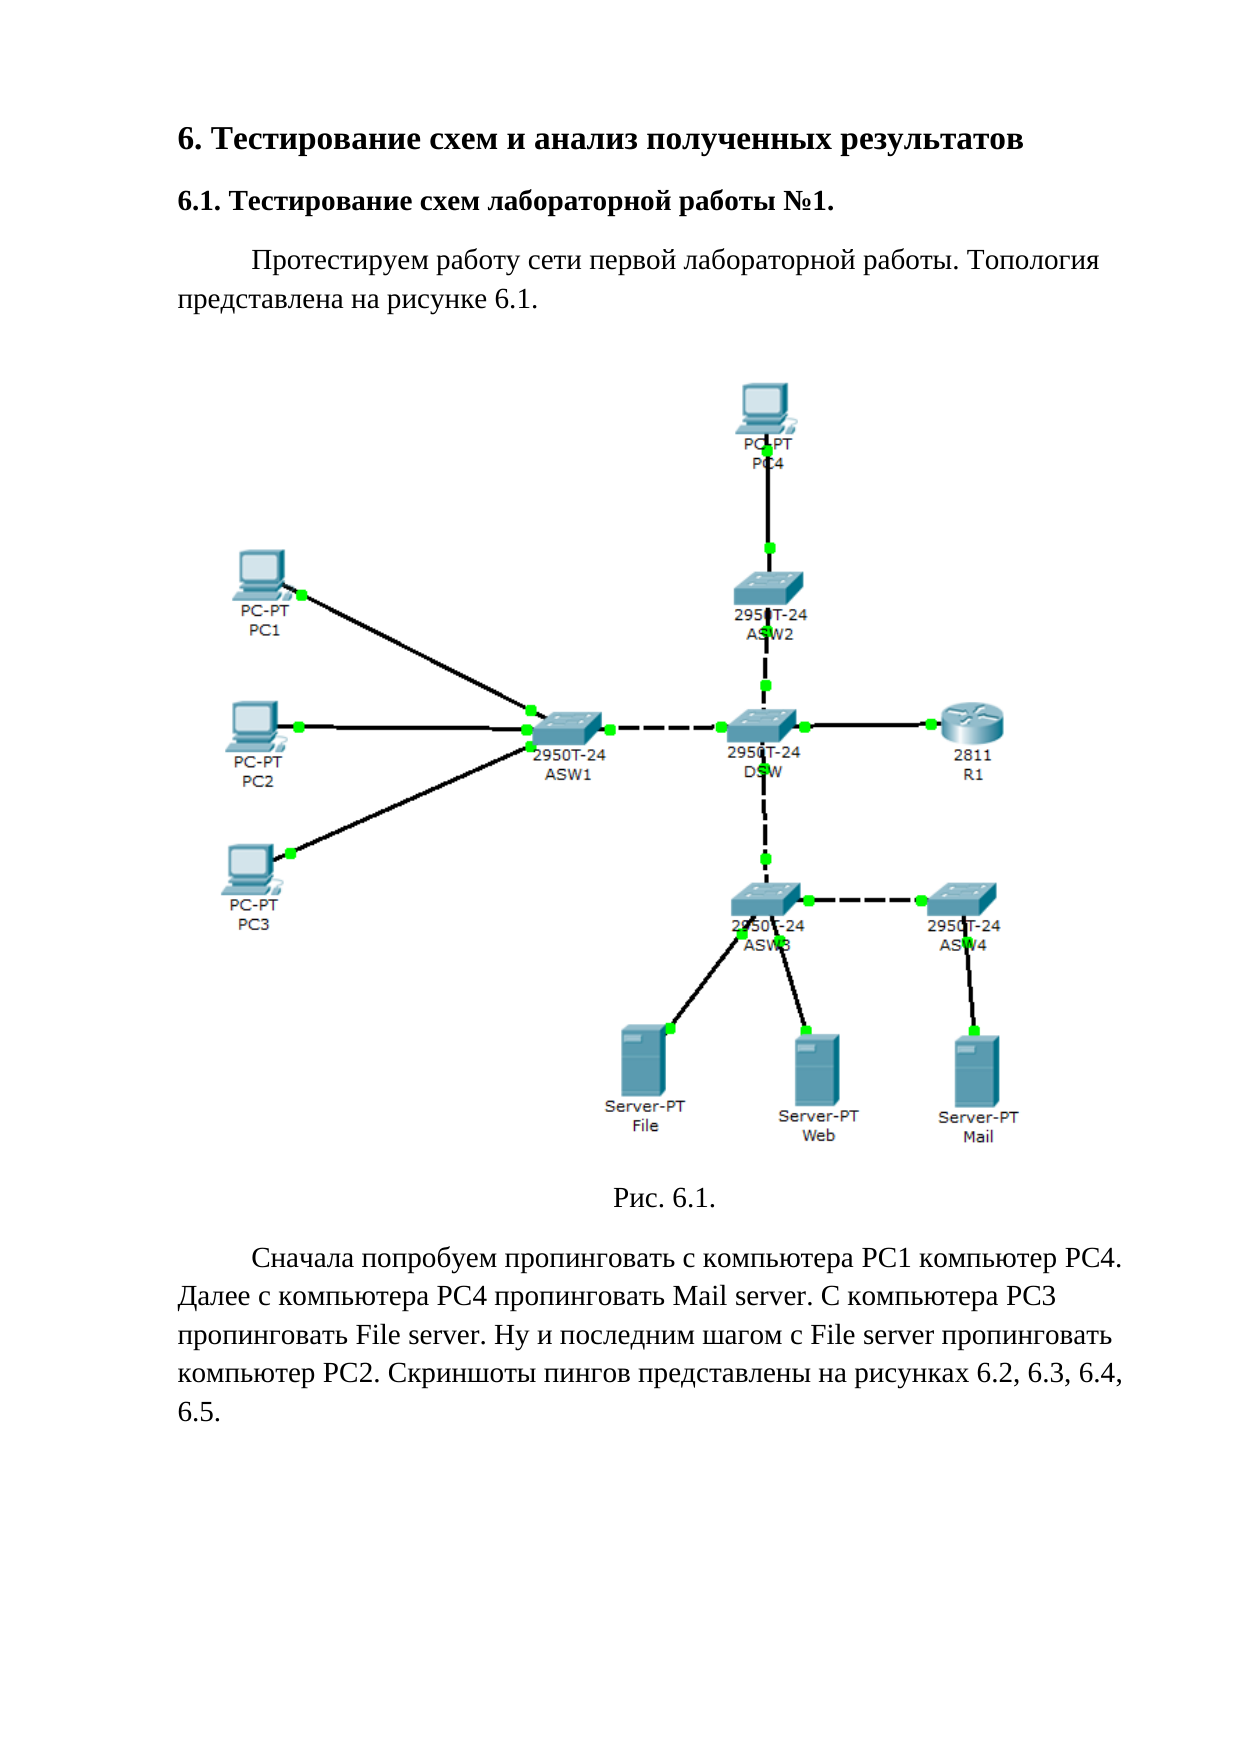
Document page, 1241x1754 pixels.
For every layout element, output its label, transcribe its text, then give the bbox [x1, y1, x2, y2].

text 6.1. Тестирование схем лабораторной работы №1. [177, 183, 1152, 217]
text Рис. 6.1. [177, 1180, 1152, 1214]
text Сначала попробуем пропинговать с компьютера PC1 компьютер PC4. Далее с компьютера PC4 пропинговать Mail server. С компьютера PC3 пропинговать File server. Ну и последним шагом с File server пропинговать компьютер PC2. Скриншоты пингов представлены на рисунках 6.2, 6.3, 6.4, 6.5. [177, 1240, 1152, 1427]
text Протестируем работу сети первой лабораторной работы. Топология представлена на рисунке 6.1. [177, 242, 1152, 314]
picture [177, 340, 1068, 1155]
text 6. Тестирование схем и анализ полученных результатов [177, 118, 1152, 156]
